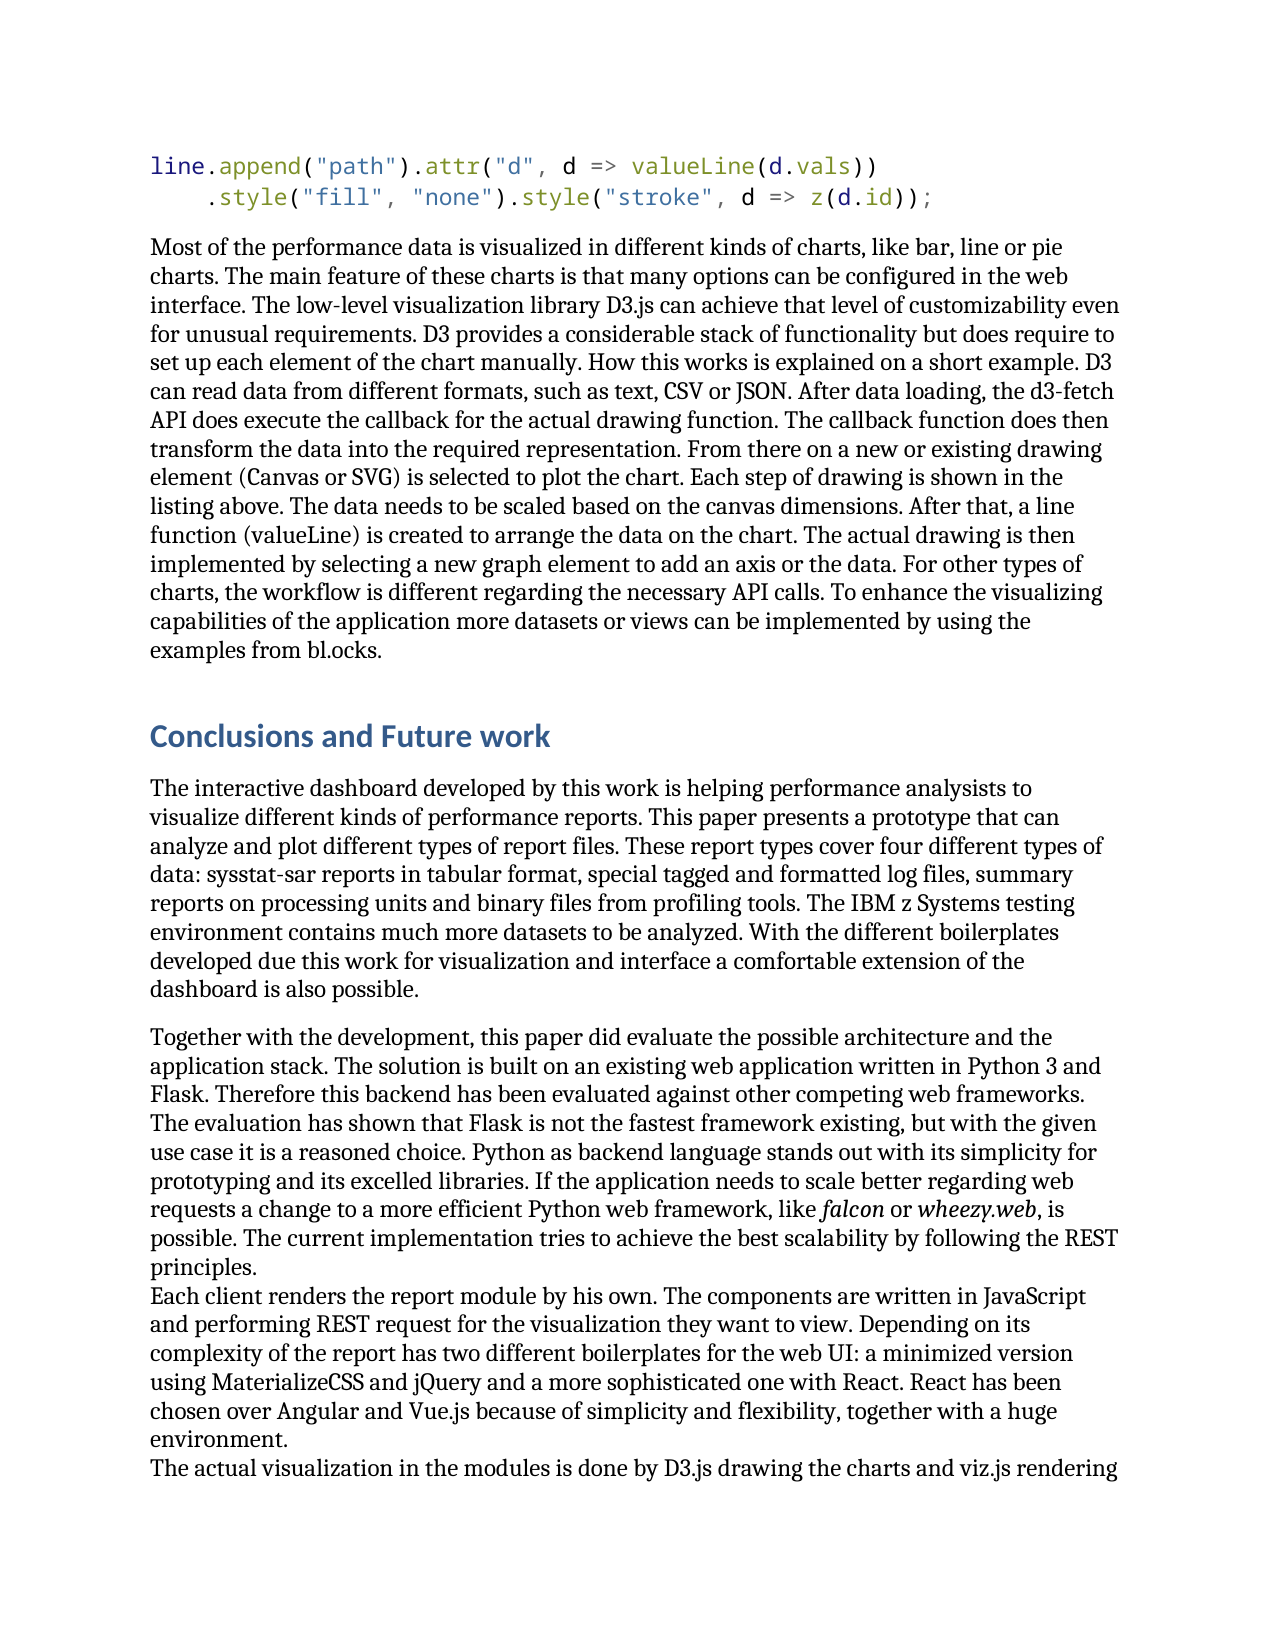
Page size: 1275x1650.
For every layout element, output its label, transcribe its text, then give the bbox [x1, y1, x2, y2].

text Most of the performance data is visualized in different kinds of charts, like bar, line or pie charts. The main feature of these charts is that many options can be configured in the web interface. The low-level visualization library D3.js can achieve that level of customizability even for unusual requirements. D3 provides a considerable stack of functionality but does require to set up each element of the chart manually. How this works is explained on a short example. D3 can read data from different formats, such as text, CSV or JSON. After data loading, the d3-fetch API does execute the callback for the actual drawing function. The callback function does then transform the data into the required representation. From there on a new or existing drawing element (Canvas or SVG) is selected to plot the chart. Each step of drawing is shown in the listing above. The data needs to be scaled based on the canvas dimensions. After that, a line function (valueLine) is created to arrange the data on the chart. The actual drawing is then implemented by selecting a new graph element to add an axis or the data. For other types of charts, the workflow is different regarding the necessary API calls. To enhance the visualizing capabilities of the application more datasets or views can be implemented by using the examples from bl.ocks. [150, 233, 1125, 664]
subtitle Conclusions and Future work [150, 714, 1125, 755]
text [150, 1023, 1125, 1483]
text The interactive dashboard developed by this work is helping performance analysists to visualize different kinds of performance reports. This paper presents a prototype that can analyze and plot different types of report files. These report types cover four different types of data: sysstat-sar reports in tabular format, special tagged and formatted log files, summary reports on processing units and binary files from profiling tools. The IBM z Systems testing environment contains much more datasets to be analyzed. With the different boilerplates developed due this work for visualization and interface a comfortable extension of the dashboard is also possible. [150, 774, 1125, 1004]
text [150, 150, 1125, 212]
